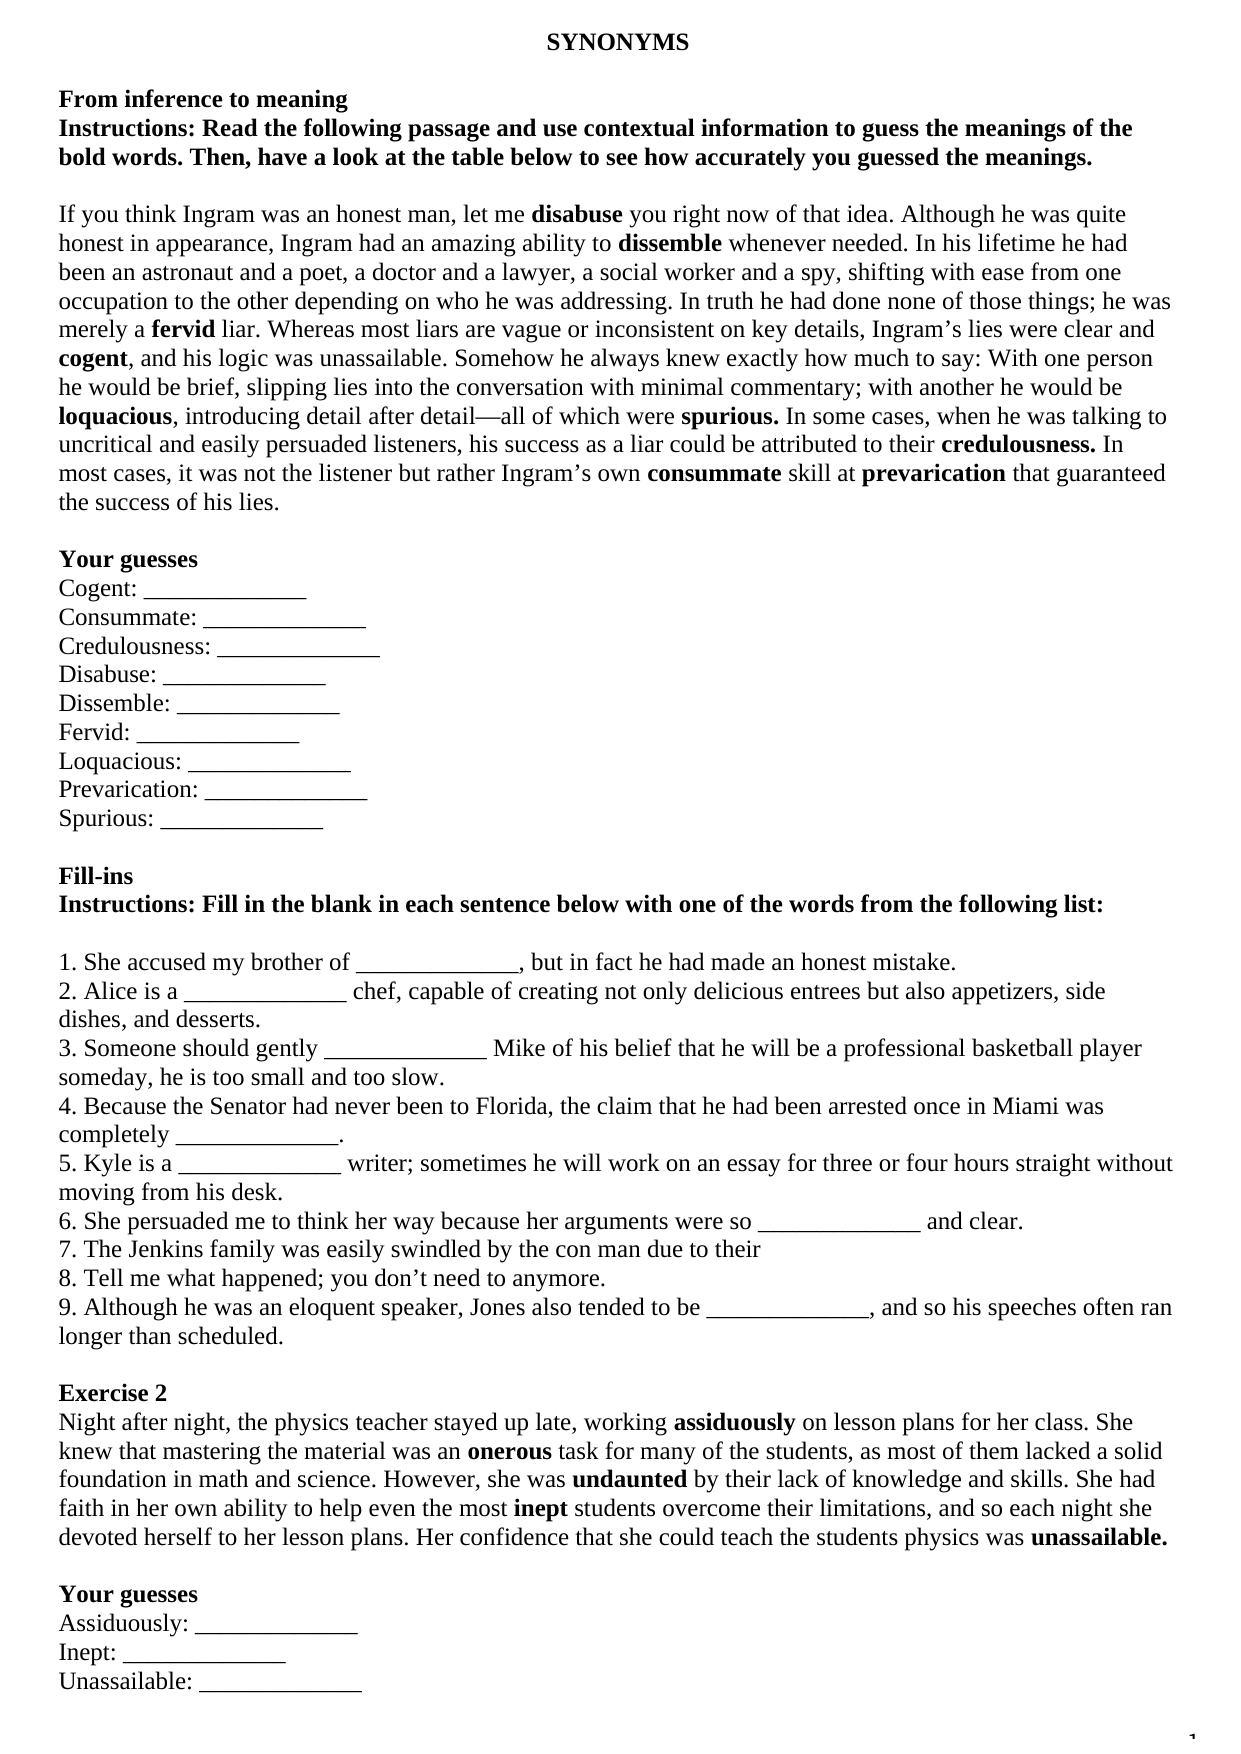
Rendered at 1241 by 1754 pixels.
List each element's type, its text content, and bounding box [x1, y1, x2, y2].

text 2. Alice is a _____________ chef, capable of creating not only delicious entrees but also appetizers, side dishes, and desserts. [58, 976, 1178, 1033]
text Credulousness: _____________ [58, 631, 1178, 659]
text Dissemble: _____________ [58, 688, 1178, 717]
text Spurious: _____________ [58, 803, 1178, 832]
text Exercise 2 [58, 1378, 1178, 1407]
text From inference to meaning [58, 84, 1178, 113]
text Unassailable: _____________ [58, 1666, 1178, 1694]
text 6. She persuaded me to think her way because her arguments were so _____________ and clear. [58, 1206, 1178, 1234]
text 4. Because the Senator had never been to Florida, the claim that he had been arrested once in Miami was completely _____________. [58, 1091, 1178, 1148]
text Prevarication: _____________ [58, 774, 1178, 803]
text Fill-ins [58, 861, 1178, 889]
text Inept: _____________ [58, 1637, 1178, 1666]
text Disabuse: _____________ [58, 659, 1178, 688]
text Instructions: Fill in the blank in each sentence below with one of the words from the following list: [58, 889, 1178, 918]
text Assiduously: _____________ [58, 1608, 1178, 1637]
text Your guesses [58, 544, 1178, 573]
text 5. Kyle is a _____________ writer; sometimes he will work on an essay for three or four hours straight without moving from his desk. [58, 1148, 1178, 1206]
text 9. Although he was an eloquent speaker, Jones also tended to be _____________, and so his speeches often ran longer than scheduled. [58, 1292, 1178, 1349]
text Instructions: Read the following passage and use contextual information to guess the meanings of the bold words. Then, have a look at the table below to see how accurately you guessed the meanings. [58, 113, 1178, 171]
text Your guesses [58, 1579, 1178, 1608]
text 3. Someone should gently _____________ Mike of his belief that he will be a professional basketball player someday, he is too small and too slow. [58, 1033, 1178, 1091]
text Loquacious: _____________ [58, 746, 1178, 774]
text SYNONYMS [58, 27, 1178, 56]
text Fervid: _____________ [58, 717, 1178, 746]
text Cogent: _____________ [58, 573, 1178, 602]
text 7. The Jenkins family was easily swindled by the con man due to their [58, 1234, 1178, 1263]
text Consummate: _____________ [58, 602, 1178, 631]
text 8. Tell me what happened; you don’t need to anymore. [58, 1263, 1178, 1292]
text Night after night, the physics teacher stayed up late, working assiduously on lesson plans for her class. She knew that mastering the material was an onerous task for many of the students, as most of them lacked a solid foundation in math and science. However, she was undaunted by their lack of knowledge and skills. She had faith in her own ability to help even the most inept students overcome their limitations, and so each night she devoted herself to her lesson plans. Her confidence that she could teach the students physics was unassailable. [58, 1407, 1178, 1551]
text If you think Ingram was an honest man, let me disabuse you right now of that idea. Although he was quite honest in appearance, Ingram had an amazing ability to dissemble whenever needed. In his lifetime he had been an astronaut and a poet, a doctor and a lawyer, a social worker and a spy, shifting with ease from one occupation to the other depending on who he was addressing. In truth he had done none of those things; he was merely a fervid liar. Whereas most liars are vague or inconsistent on key details, Ingram’s lies were clear and cogent, and his logic was unassailable. Somehow he always knew exactly how much to say: With one person he would be brief, slipping lies into the conversation with minimal commentary; with another he would be loquacious, introducing detail after detail—all of which were spurious. In some cases, when he was talking to uncritical and easily persuaded listeners, his success as a liar could be attributed to their credulousness. In most cases, it was not the listener but rather Ingram’s own consummate skill at prevarication that guaranteed the success of his lies. [58, 199, 1178, 516]
text 1. She accused my brother of _____________, but in fact he had made an honest mistake. [58, 947, 1178, 976]
